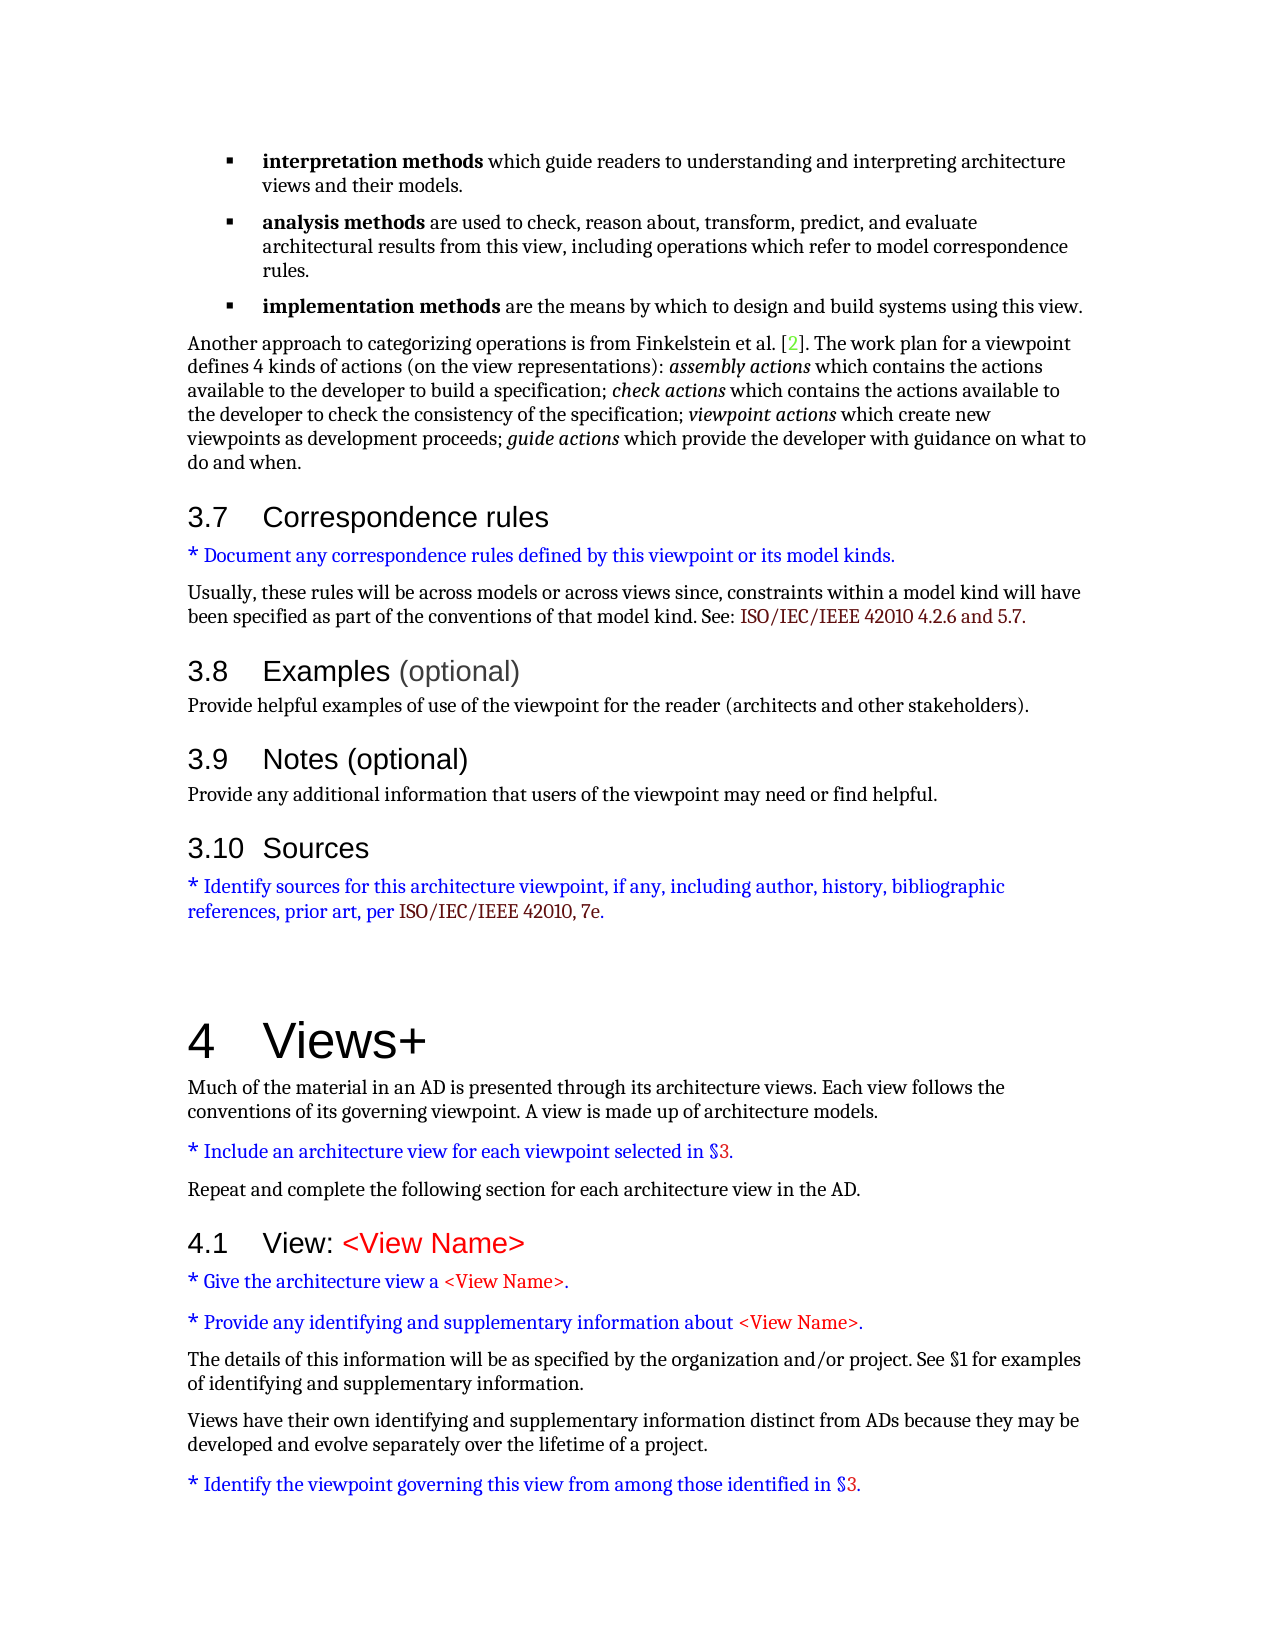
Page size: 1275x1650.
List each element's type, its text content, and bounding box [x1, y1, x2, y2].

subtitle 3.7 Correspondence rules [187, 500, 1087, 533]
text Provide helpful examples of use of the viewpoint for the reader (architects and other stakeholders). [187, 693, 1087, 717]
subtitle 3.9 Notes (optional) [187, 742, 1087, 776]
list interpretation methods which guide readers to understanding and interpreting architecture views and their models. [225, 150, 1087, 198]
text Provide any additional information that users of the viewpoint may need or find helpful. [187, 782, 1087, 806]
list analysis methods are used to check, reason about, transform, predict, and evaluate architectural results from this view, including operations which refer to model correspondence rules. [225, 210, 1087, 282]
text The details of this information will be as specified by the organization and/or project. See §1 for examples of identifying and supplementary information. [187, 1348, 1087, 1396]
text Another approach to categorizing operations is from Finkelstein et al. [2]. The work plan for a viewpoint defines 4 kinds of actions (on the view representations): assembly actions which contains the actions available to the developer to build a specification; check actions which contains the actions available to the developer to check the consistency of the specification; viewpoint actions which create new viewpoints as development proceeds; guide actions which provide the developer with guidance on what to do and when. [187, 331, 1087, 475]
text * Identify the viewpoint governing this view from among those identified in §3. [187, 1469, 1087, 1497]
subtitle 4 Views+ [187, 1011, 1087, 1069]
list implementation methods are the means by which to design and build systems using this view. [225, 295, 1087, 319]
text * Identify sources for this architecture viewpoint, if any, including author, history, bibliographic references, prior art, per ISO/IEC/IEEE 42010, 7e. [187, 871, 1087, 923]
text * Provide any identifying and supplementary information about <View Name>. [187, 1307, 1087, 1335]
subtitle 3.8 Examples (optional) [187, 654, 1087, 687]
text Repeat and complete the following section for each architecture view in the AD. [187, 1177, 1087, 1201]
text * Document any correspondence rules defined by this viewpoint or its model kinds. [187, 540, 1087, 568]
text Usually, these rules will be across models or across views since, constraints within a model kind will have been specified as part of the conventions of that model kind. See: ISO/IEC/IEEE 42010 4.2.6 and 5.7. [187, 581, 1087, 629]
subtitle 3.10 Sources [187, 831, 1087, 865]
text Much of the material in an AD is presented through its architecture views. Each view follows the conventions of its governing viewpoint. A view is made up of architecture models. [187, 1076, 1087, 1124]
text * Include an architecture view for each viewpoint selected in §3. [187, 1136, 1087, 1165]
subtitle 4.1 View: <View Name> [187, 1226, 1087, 1260]
text * Give the architecture view a <View Name>. [187, 1266, 1087, 1294]
text Views have their own identifying and supplementary information distinct from ADs because they may be developed and evolve separately over the lifetime of a project. [187, 1408, 1087, 1456]
